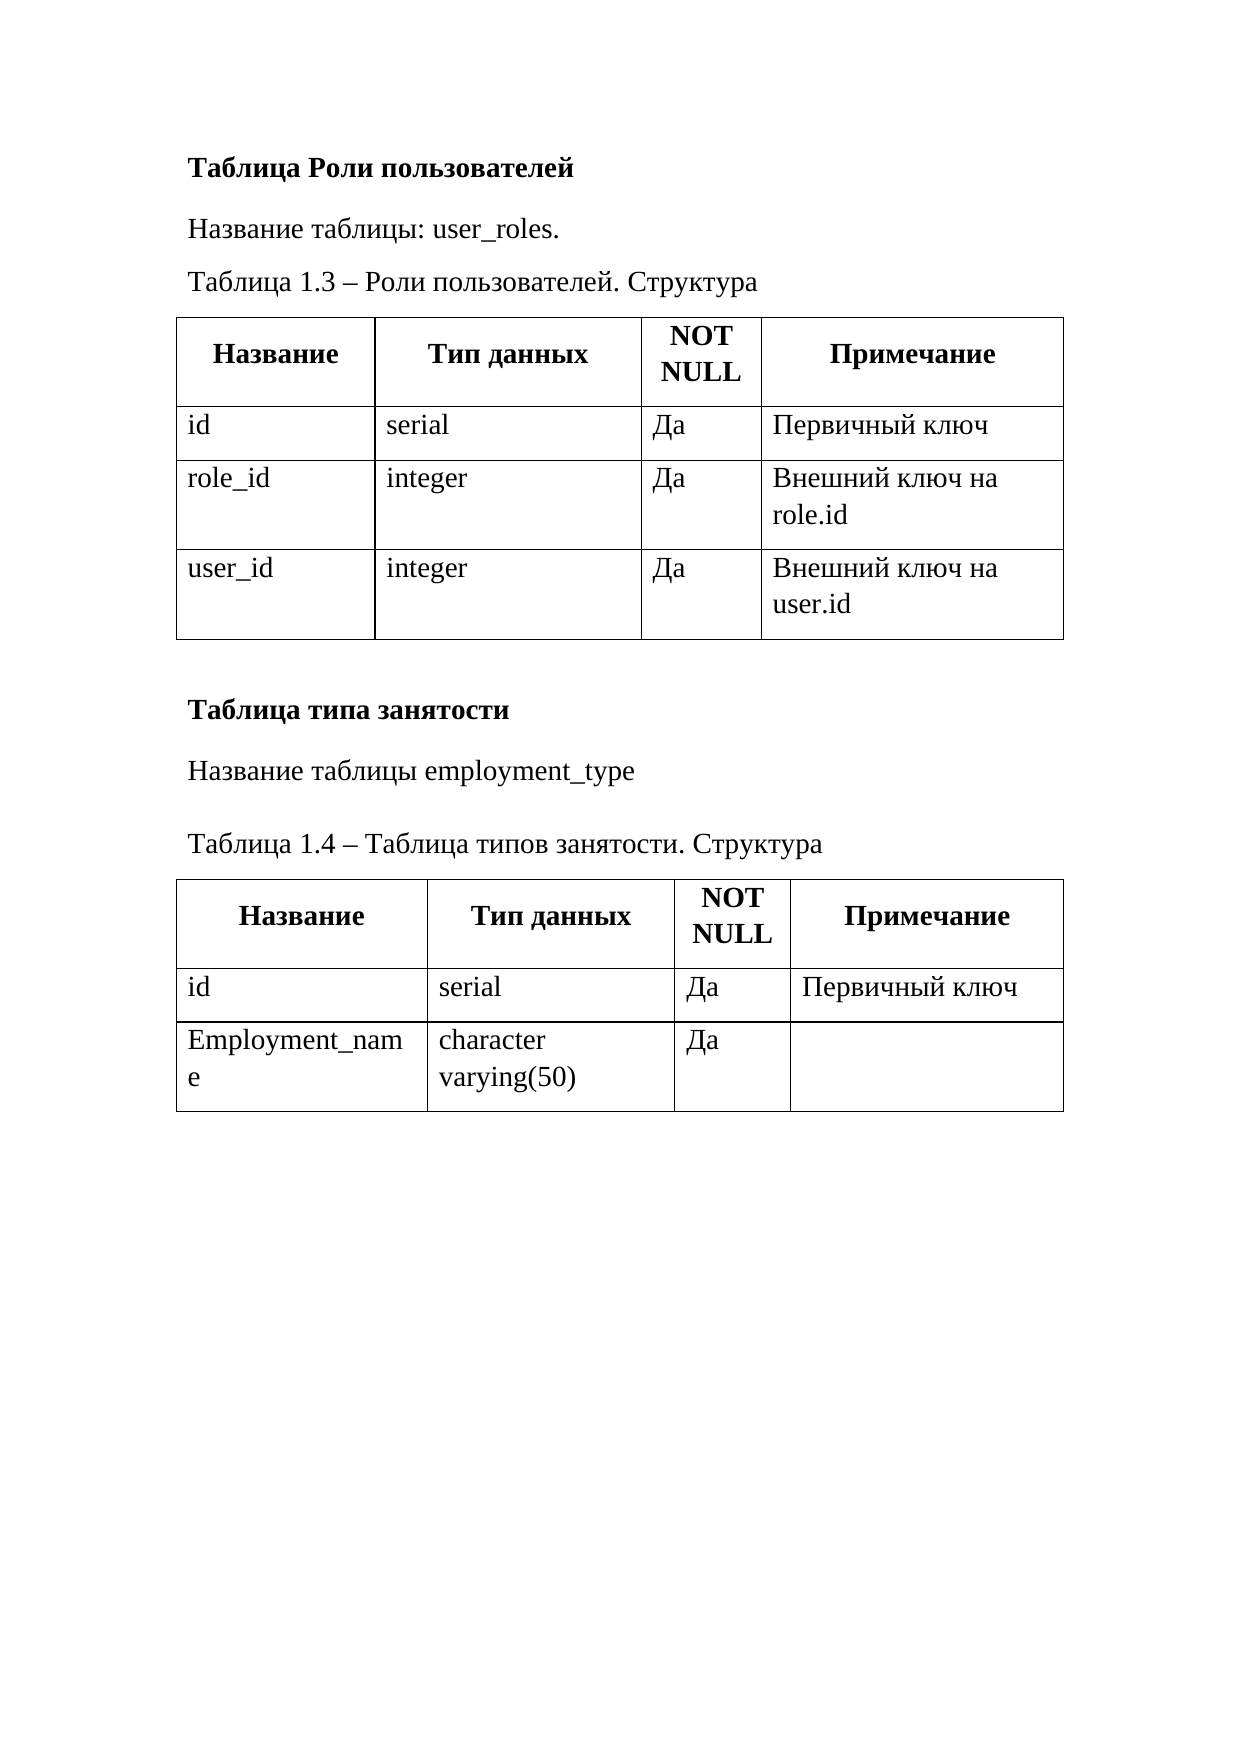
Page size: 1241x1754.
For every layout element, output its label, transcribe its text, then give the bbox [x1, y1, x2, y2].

subtitle Таблица Роли пользователей [187, 150, 1053, 183]
table_cell serial [428, 969, 674, 1021]
text Таблица 1.3 – Роли пользователей. Структура [187, 264, 1053, 297]
table_header Примечание [762, 318, 1063, 406]
table_cell id [177, 407, 374, 459]
table_cell character varying(50) [428, 1023, 674, 1111]
table_header Тип данных [376, 318, 641, 406]
table_cell Да [675, 1023, 790, 1111]
table_cell Первичный ключ [791, 969, 1063, 1021]
table_cell integer [376, 550, 641, 638]
table_cell Да [642, 407, 761, 459]
table_cell Внешний ключ на role.id [762, 461, 1063, 549]
table_cell serial [376, 407, 641, 459]
text Название таблицы: user_roles. [187, 211, 1053, 245]
table_cell Да [675, 969, 790, 1021]
list Таблица 1.4 – Таблица типов занятости. Структура [187, 826, 1053, 859]
table_cell user_id [177, 550, 374, 638]
table_cell Да [642, 550, 761, 638]
table_header Название [177, 880, 427, 968]
table_header Примечание [791, 880, 1063, 968]
table_cell integer [376, 461, 641, 549]
table_cell Внешний ключ на user.id [762, 550, 1063, 638]
table_header NOT NULL [642, 318, 761, 406]
table_cell Employment_name [177, 1023, 427, 1111]
list Название таблицы employment_type [187, 753, 1053, 787]
table_cell [791, 1023, 1063, 1111]
table_header Тип данных [428, 880, 674, 968]
subtitle Таблица типа занятости [187, 692, 1053, 726]
table_cell Да [642, 461, 761, 549]
table_cell role_id [177, 461, 374, 549]
table_cell Первичный ключ [762, 407, 1063, 459]
table_header NOT NULL [675, 880, 790, 968]
table_cell id [177, 969, 427, 1021]
table_header Название [177, 318, 374, 406]
